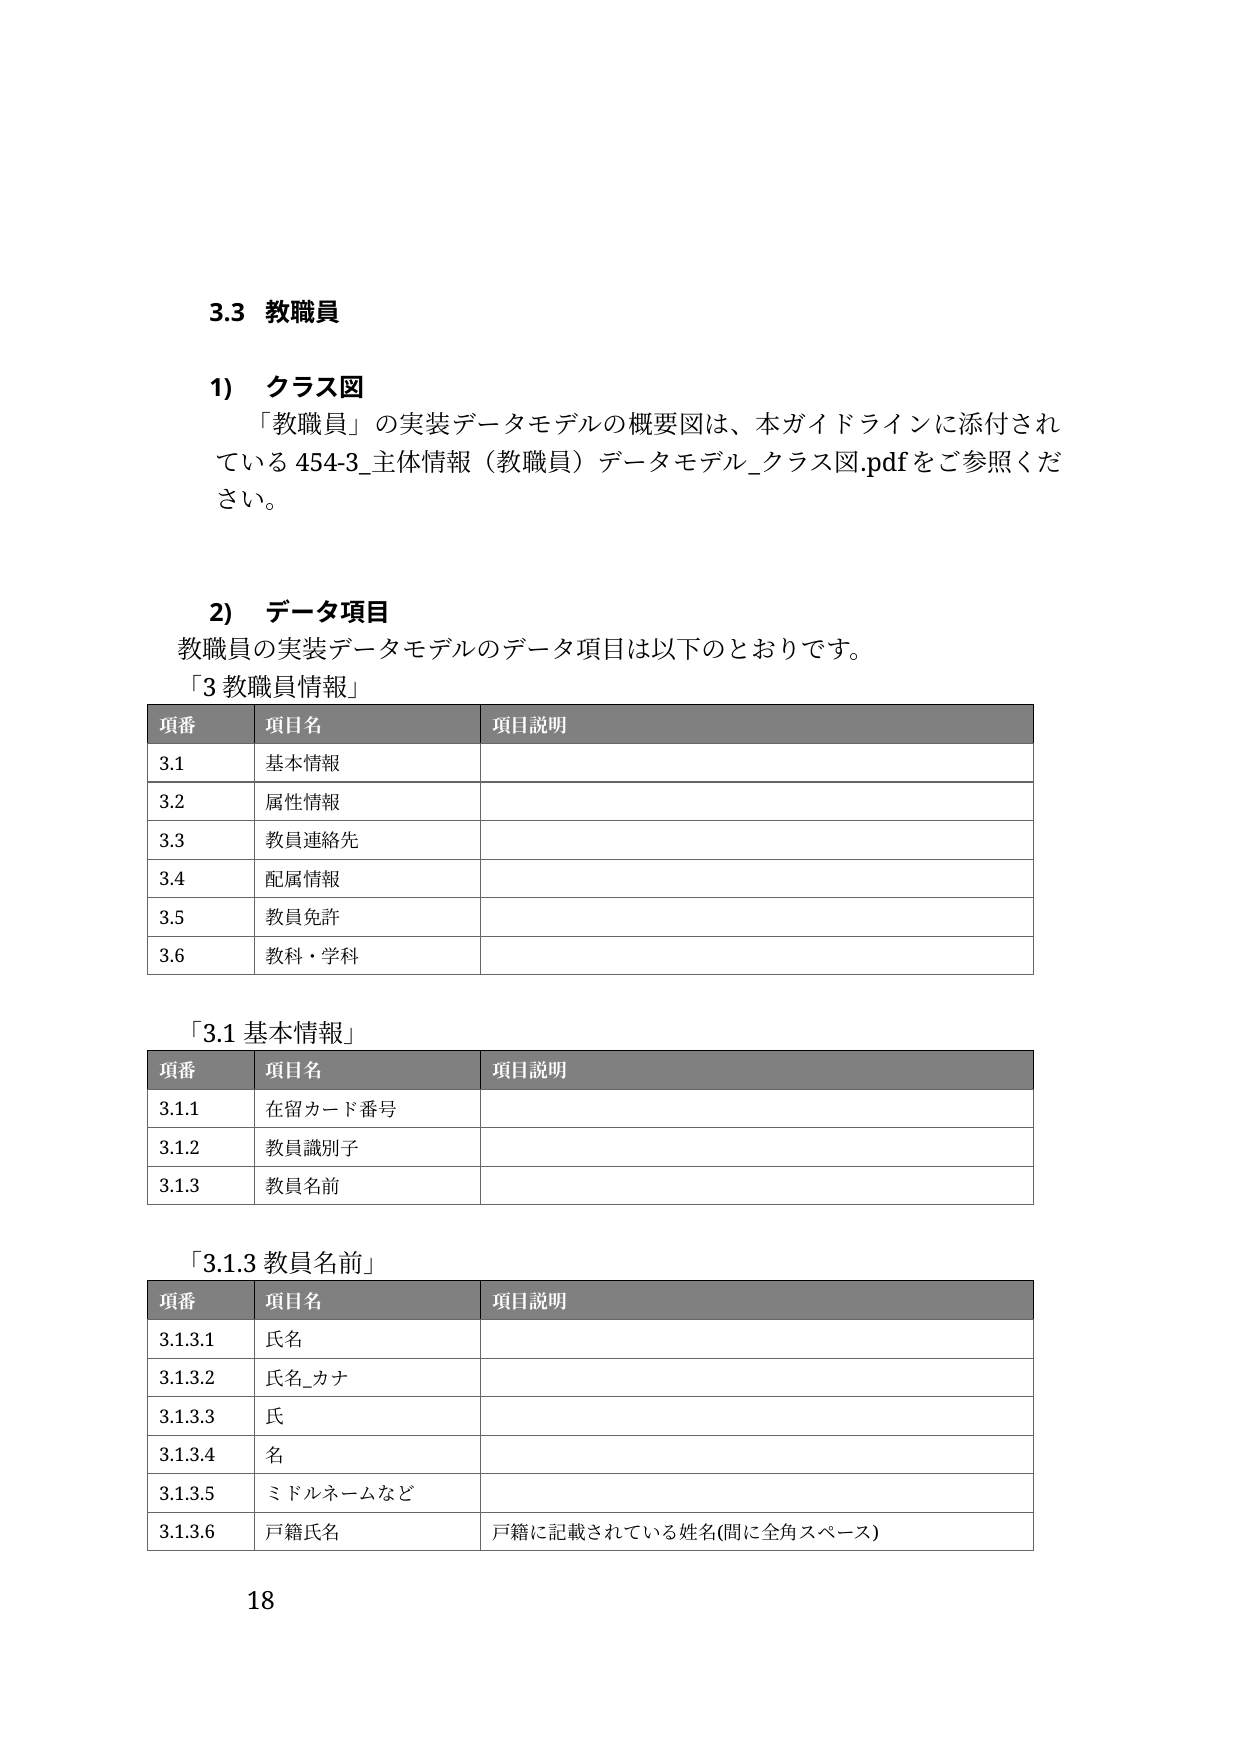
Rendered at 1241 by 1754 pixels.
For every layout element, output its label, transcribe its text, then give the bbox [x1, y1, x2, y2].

table_cell 3.2 [148, 783, 254, 820]
text 「教職員」の実装データモデルの概要図は、本ガイドラインに添付されている454-3_主体情報（教職員）データモデル_クラス図.pdfをご参照ください。 [215, 404, 1063, 517]
table_cell 教員識別子 [255, 1128, 480, 1166]
table_cell 基本情報 [255, 744, 480, 781]
table_header 項目名 [255, 1051, 480, 1089]
table_cell [481, 898, 1033, 936]
table_cell [481, 821, 1033, 858]
table_cell 3.4 [148, 860, 254, 897]
table_header 項番 [148, 1051, 254, 1089]
table_cell 3.3 [148, 821, 254, 858]
text 教職員の実装データモデルのデータ項目は以下のとおりです。 [177, 629, 1063, 667]
table_cell 戸籍に記載されている姓名(間に全角スペース) [481, 1513, 1033, 1550]
table_cell 3.1.3.3 [148, 1397, 254, 1434]
table_cell [481, 744, 1033, 781]
table_cell 名 [255, 1436, 480, 1473]
table_cell [481, 1436, 1033, 1473]
text 「3.1.3 教員名前」 [177, 1243, 1063, 1280]
table_cell [481, 1359, 1033, 1396]
text 「3.1 基本情報」 [177, 1013, 1063, 1050]
table_cell [481, 1090, 1033, 1127]
subtitle クラス図 [177, 367, 1063, 404]
table_cell 属性情報 [255, 783, 480, 820]
table_cell 3.1.3.5 [148, 1474, 254, 1512]
table_header 項目説明 [481, 1281, 1033, 1319]
table_cell 教員免許 [255, 898, 480, 936]
table_cell [481, 937, 1033, 974]
table_cell 氏名_カナ [255, 1359, 480, 1396]
table_cell 教員名前 [255, 1167, 480, 1204]
table_cell [481, 783, 1033, 820]
table_cell 3.1 [148, 744, 254, 781]
table_cell 戸籍氏名 [255, 1513, 480, 1550]
table_cell 教科・学科 [255, 937, 480, 974]
table_cell [481, 1320, 1033, 1357]
text 「3 教職員情報」 [177, 667, 1063, 704]
table_cell [481, 1397, 1033, 1434]
subtitle データ項目 [177, 592, 1063, 629]
table_cell 3.1.1 [148, 1090, 254, 1127]
table_header 項番 [148, 1281, 254, 1319]
table_cell 在留カード番号 [255, 1090, 480, 1127]
table_cell 3.1.3.4 [148, 1436, 254, 1473]
table_cell 3.1.3 [148, 1167, 254, 1204]
table_cell [481, 1474, 1033, 1512]
table_cell 氏名 [255, 1320, 480, 1357]
table_cell 氏 [255, 1397, 480, 1434]
subtitle 教職員 [177, 292, 1063, 329]
table_cell 3.1.3.6 [148, 1513, 254, 1550]
table_cell [481, 1167, 1033, 1204]
table_cell 3.1.3.2 [148, 1359, 254, 1396]
table_cell [481, 1128, 1033, 1166]
table_cell 教員連絡先 [255, 821, 480, 858]
table_header 項目名 [255, 1281, 480, 1319]
table_cell 配属情報 [255, 860, 480, 897]
table_header 項目説明 [481, 1051, 1033, 1089]
table_cell 3.5 [148, 898, 254, 936]
table_header 項目説明 [481, 705, 1033, 743]
table_cell 3.1.2 [148, 1128, 254, 1166]
table_cell ミドルネームなど [255, 1474, 480, 1512]
table_cell 3.1.3.1 [148, 1320, 254, 1357]
table_header 項番 [148, 705, 254, 743]
table_cell [481, 860, 1033, 897]
table_header 項目名 [255, 705, 480, 743]
table_cell 3.6 [148, 937, 254, 974]
